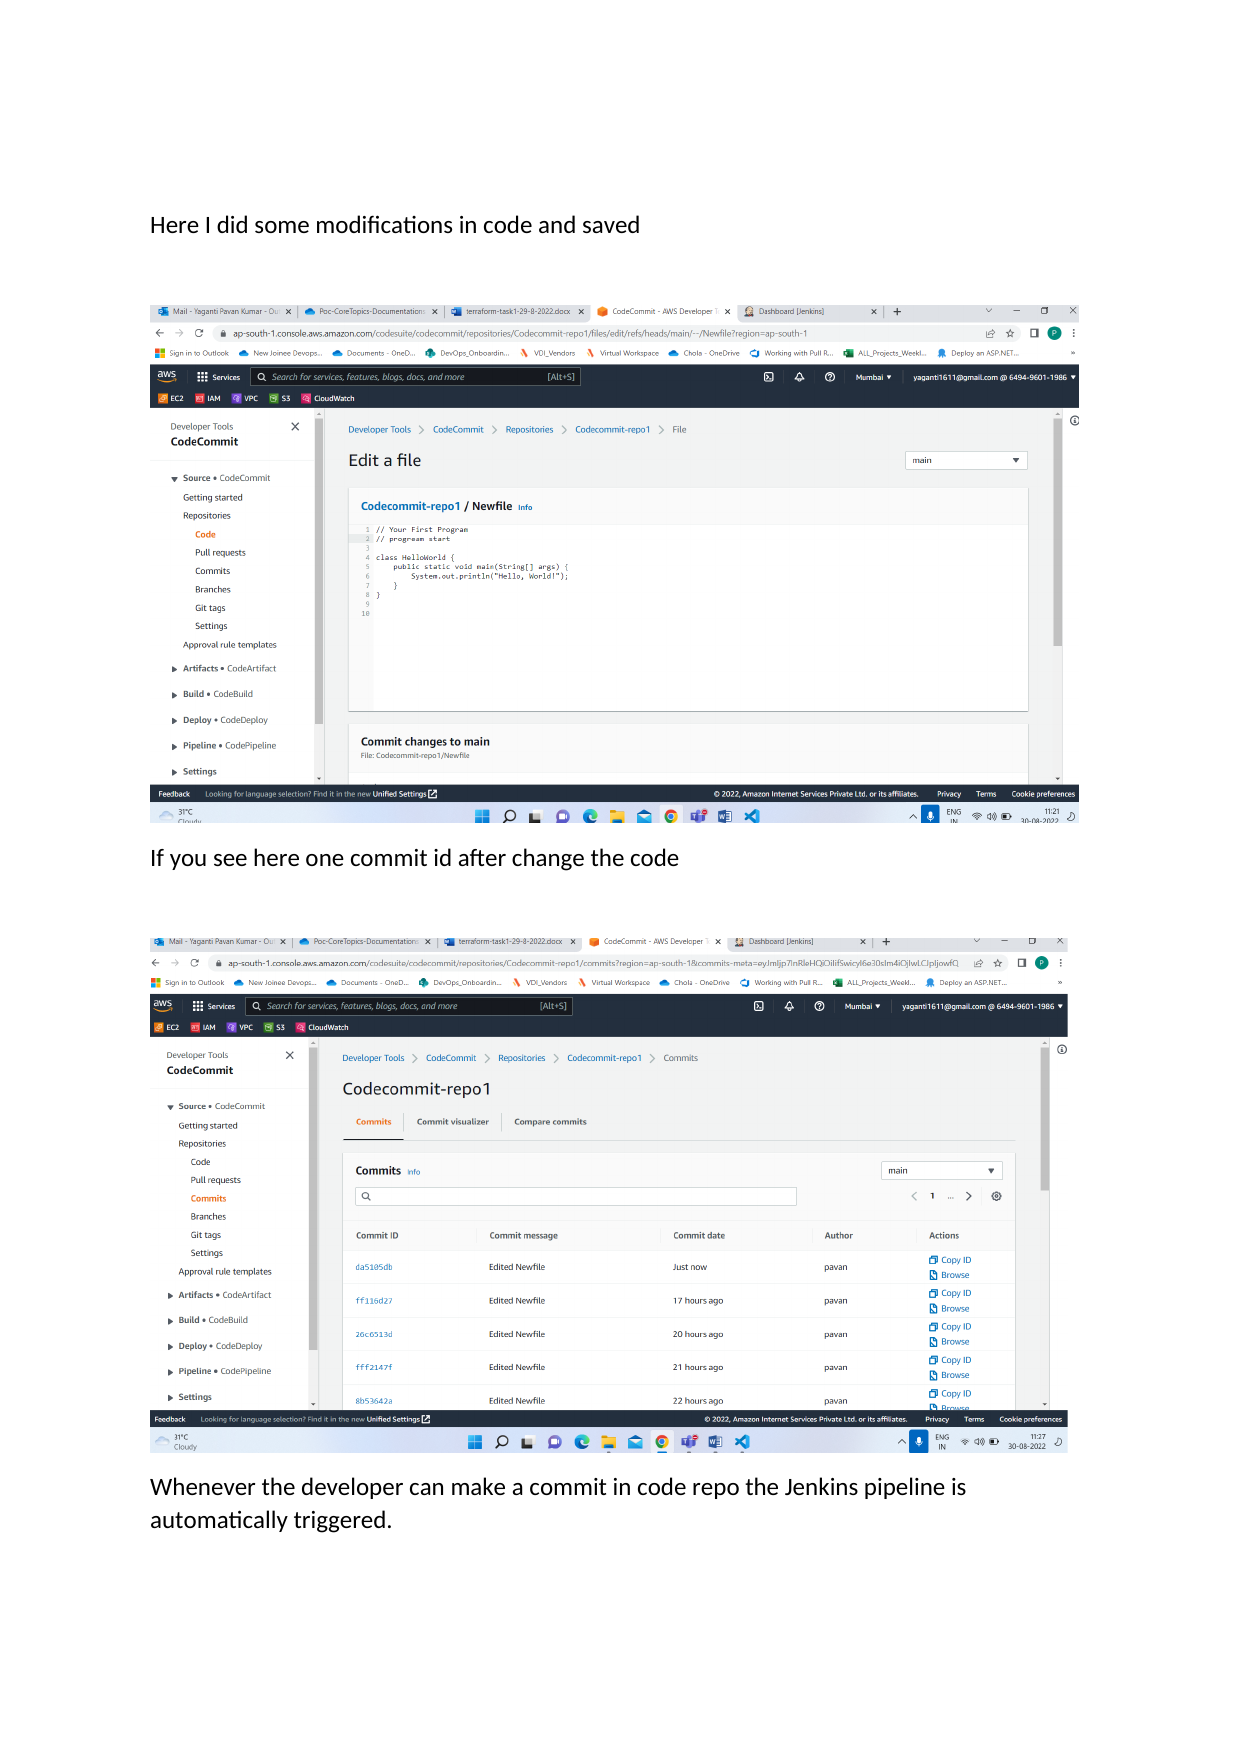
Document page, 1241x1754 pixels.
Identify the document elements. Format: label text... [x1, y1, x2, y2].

text Here I did some modifications in code and saved [150, 209, 1090, 239]
picture [150, 938, 1068, 1453]
picture [150, 305, 1079, 823]
text Whenever the developer can make a commit in code repo the Jenkins pipeline is automatically triggered. [150, 1471, 1090, 1534]
text If you see here one commit id after change the code [150, 842, 1090, 872]
